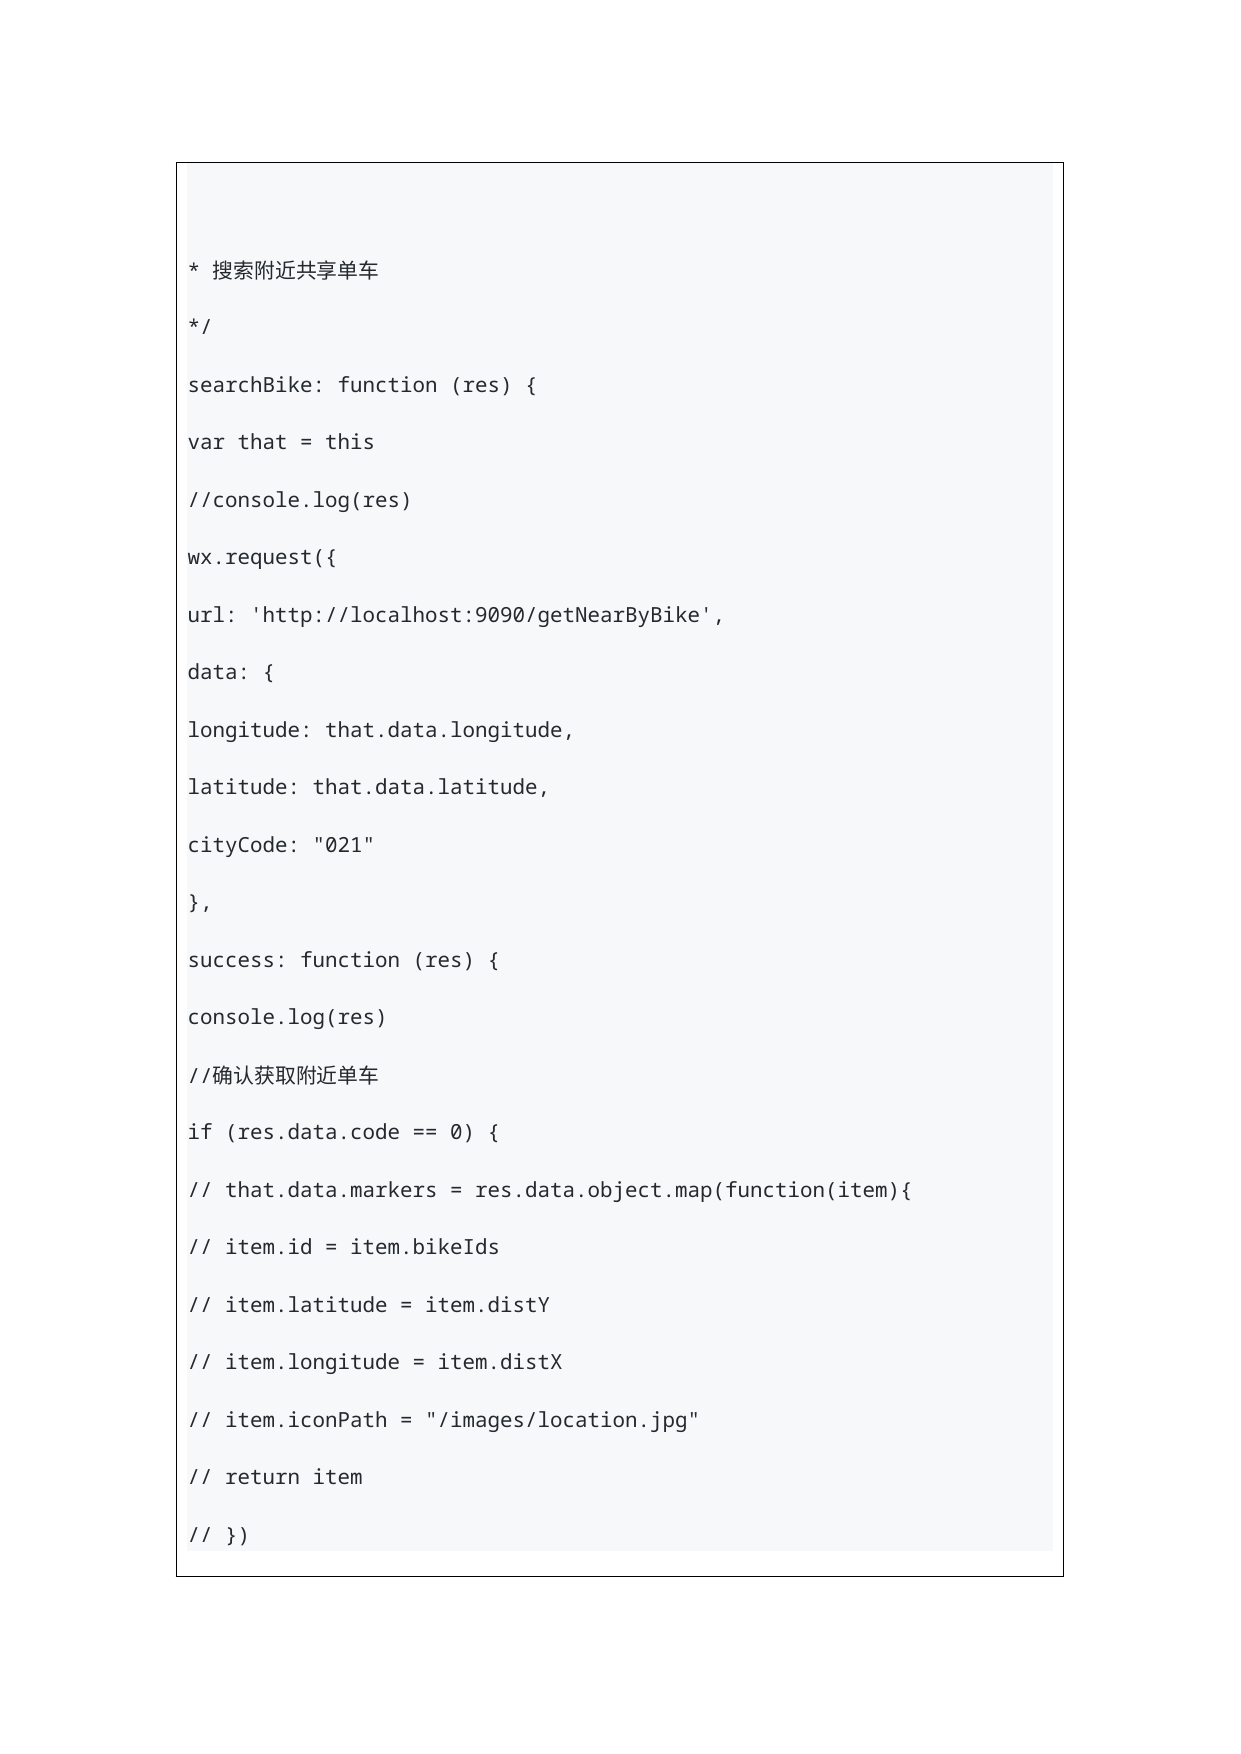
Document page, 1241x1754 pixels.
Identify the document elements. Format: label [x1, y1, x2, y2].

table_header [177, 163, 1063, 1576]
